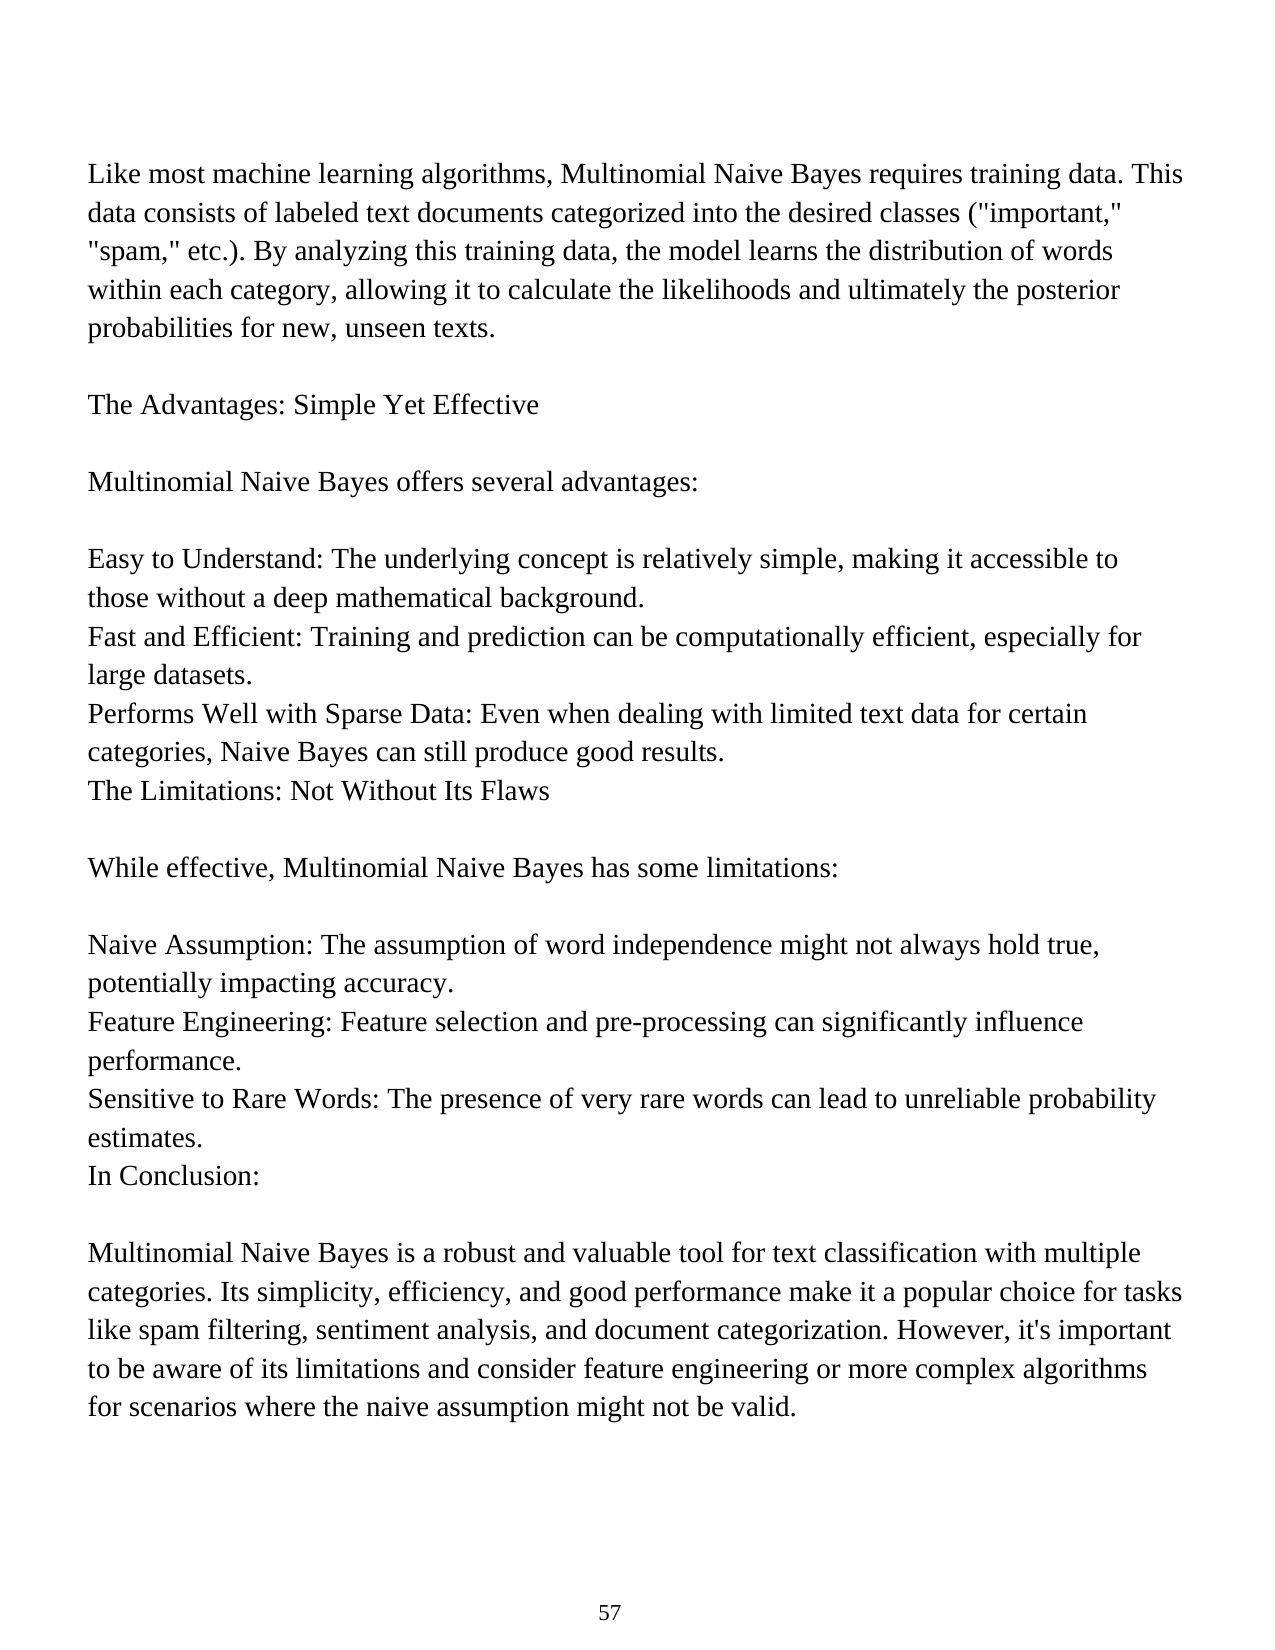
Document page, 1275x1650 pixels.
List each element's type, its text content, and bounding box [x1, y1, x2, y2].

text Multinomial Naive Bayes is a robust and valuable tool for text classification with multiple categories. Its simplicity, efficiency, and good performance make it a popular choice for tasks like spam filtering, sentiment analysis, and document categorization. However, it's important to be aware of its limitations and consider feature engineering or more complex algorithms for scenarios where the naive assumption might not be valid. [87, 1235, 1187, 1453]
text Feature Engineering: Feature selection and pre-processing can significantly influence performance. [87, 1004, 1187, 1076]
text In Conclusion: [87, 1158, 1187, 1192]
text Naive Assumption: The assumption of word independence might not always hold true, potentially impacting accuracy. [87, 927, 1187, 999]
text Fast and Efficient: Training and prediction can be computationally efficient, especially for large datasets. [87, 619, 1187, 691]
text Like most machine learning algorithms, Multinomial Naive Bayes requires training data. This data consists of labeled text documents categorized into the desired classes ("important," "spam," etc.). By analyzing this training data, the model learns the distribution of words within each category, allowing it to calculate the likelihoods and ultimately the posterior probabilities for new, unseen texts. [87, 156, 1187, 344]
text While effective, Multinomial Naive Bayes has some limitations: [87, 850, 1187, 883]
text Performs Well with Sparse Data: Even when dealing with limited text data for certain categories, Naive Bayes can still produce good results. [87, 696, 1187, 768]
text Sensitive to Rare Words: The presence of very rare words can lead to unreliable probability estimates. [87, 1081, 1187, 1153]
text Multinomial Naive Bayes offers several advantages: [87, 464, 1187, 498]
text Easy to Understand: The underlying concept is relatively simple, making it accessible to those without a deep mathematical background. [87, 542, 1187, 614]
text The Advantages: Simple Yet Effective [87, 387, 1187, 421]
text The Limitations: Not Without Its Flaws [87, 773, 1187, 806]
